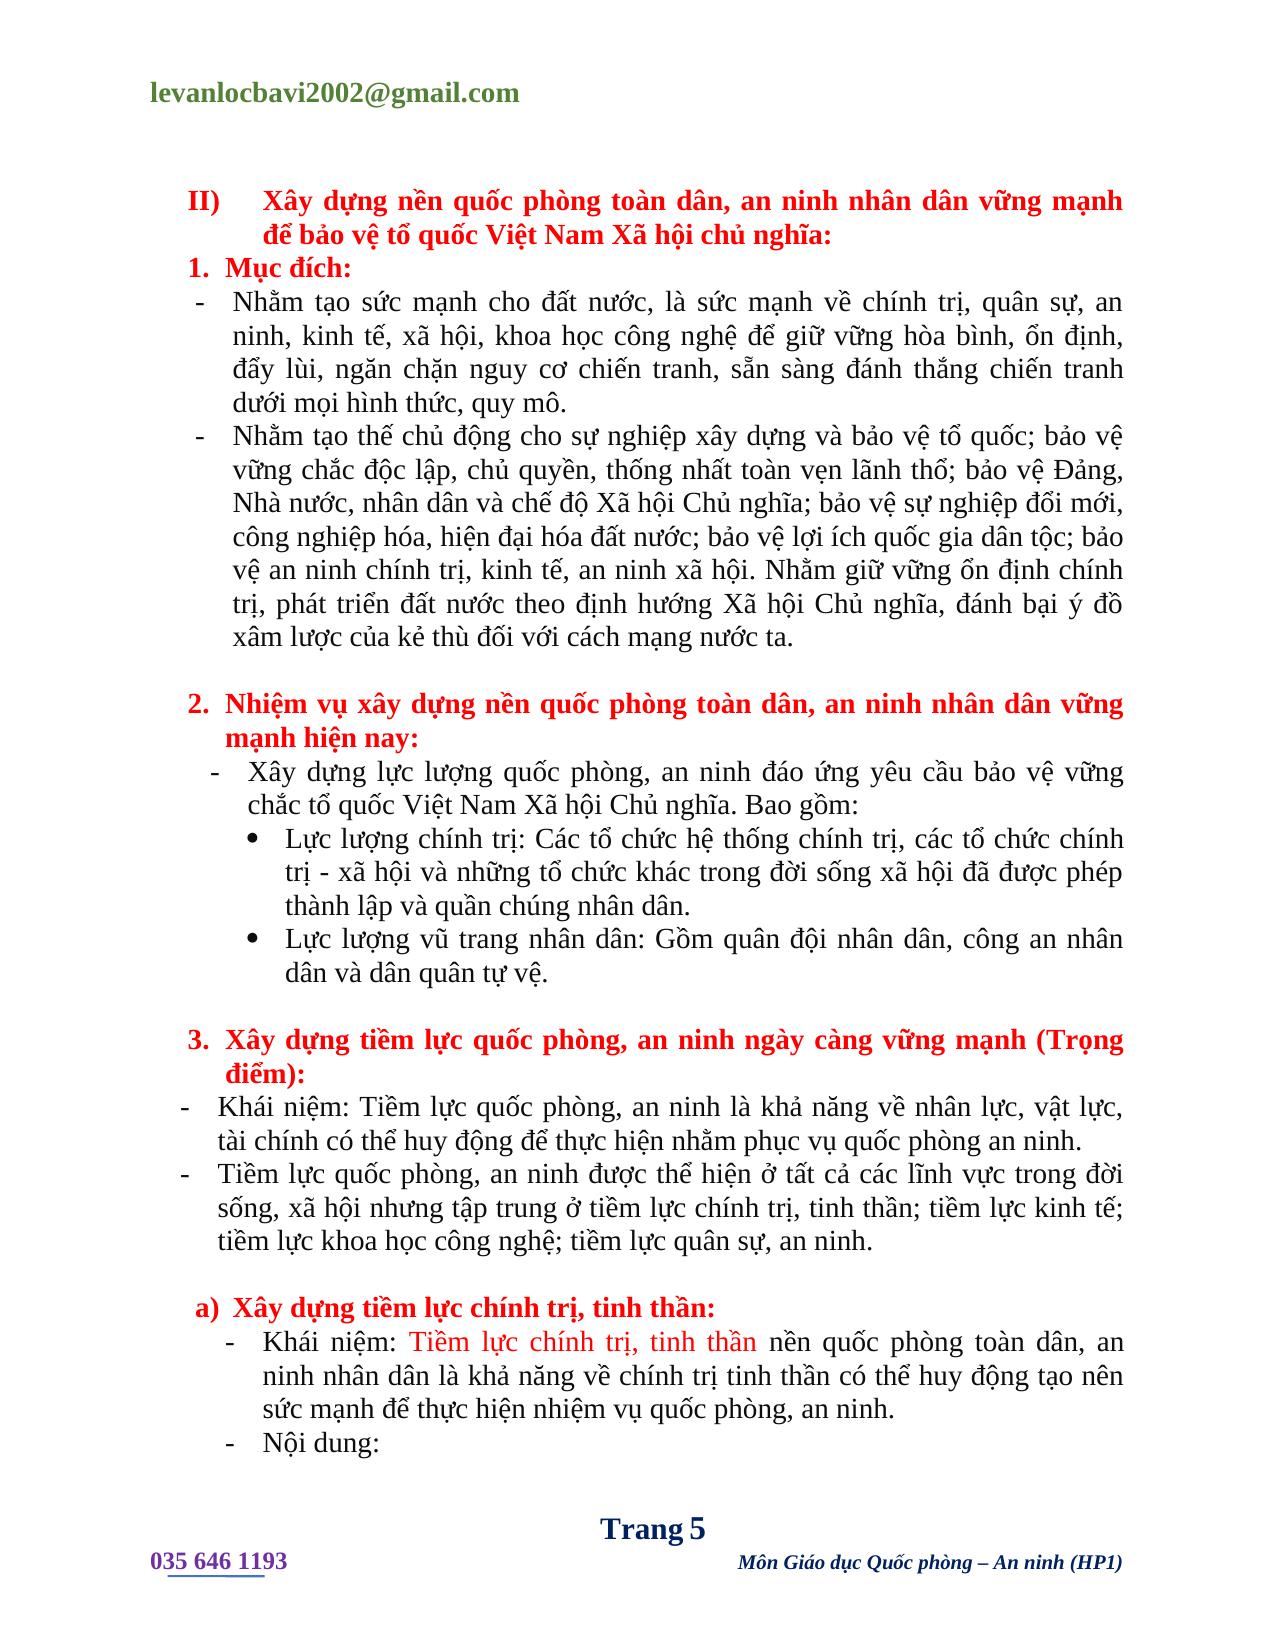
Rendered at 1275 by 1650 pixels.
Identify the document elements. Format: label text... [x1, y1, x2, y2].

list Xây dựng nền quốc phòng toàn dân, an ninh nhân dân vững mạnh để bảo vệ tổ quốc Việt Nam Xã hội chủ nghĩa: [187, 183, 1125, 251]
list Nhằm tạo sức mạnh cho đất nước, là sức mạnh về chính trị, quân sự, an ninh, kinh tế, xã hội, khoa học công nghệ để giữ vững hòa bình, ổn định, đẩy lùi, ngăn chặn nguy cơ chiến tranh, sẵn sàng đánh thắng chiến tranh dưới mọi hình thức, quy mô. [195, 284, 1125, 418]
list Xây dựng tiềm lực chính trị, tinh thần: [195, 1291, 1125, 1324]
list Xây dựng lực lượng quốc phòng, an ninh đáo ứng yêu cầu bảo vệ vững chắc tổ quốc Việt Nam Xã hội Chủ nghĩa. Bao gồm: [210, 754, 1125, 821]
list Nhiệm vụ xây dựng nền quốc phòng toàn dân, an ninh nhân dân vững mạnh hiện nay: [187, 687, 1125, 754]
list Lực lượng vũ trang nhân dân: Gồm quân đội nhân dân, công an nhân dân và dân quân tự vệ. [247, 922, 1125, 989]
list Tiềm lực quốc phòng, an ninh được thể hiện ở tất cả các lĩnh vực trong đời sống, xã hội nhưng tập trung ở tiềm lực chính trị, tinh thần; tiềm lực kinh tế; tiềm lực khoa học công nghệ; tiềm lực quân sự, an ninh. [180, 1156, 1125, 1257]
list Khái niệm: Tiềm lực chính trị, tinh thần nền quốc phòng toàn dân, an ninh nhân dân là khả năng về chính trị tinh thần có thể huy động tạo nên sức mạnh để thực hiện nhiệm vụ quốc phòng, an ninh. [225, 1324, 1125, 1425]
list Nội dung: [225, 1425, 1125, 1458]
list Nhằm tạo thế chủ động cho sự nghiệp xây dựng và bảo vệ tổ quốc; bảo vệ vững chắc độc lập, chủ quyền, thống nhất toàn vẹn lãnh thổ; bảo vệ Đảng, Nhà nước, nhân dân và chế độ Xã hội Chủ nghĩa; bảo vệ sự nghiệp đổi mới, công nghiệp hóa, hiện đại hóa đất nước; bảo vệ lợi ích quốc gia dân tộc; bảo vệ an ninh chính trị, kinh tế, an ninh xã hội. Nhằm giữ vững ổn định chính trị, phát triển đất nước theo định hướng Xã hội Chủ nghĩa, đánh bại ý đồ xâm lược của kẻ thù đối với cách mạng nước ta. [195, 418, 1125, 653]
list Xây dựng tiềm lực quốc phòng, an ninh ngày càng vững mạnh (Trọng điểm): [187, 1022, 1125, 1089]
list Lực lượng chính trị: Các tổ chức hệ thống chính trị, các tổ chức chính trị - xã hội và những tổ chức khác trong đời sống xã hội đã được phép thành lập và quần chúng nhân dân. [247, 821, 1125, 922]
list Mục đích: [187, 251, 1125, 284]
list Khái niệm: Tiềm lực quốc phòng, an ninh là khả năng về nhân lực, vật lực, tài chính có thể huy động để thực hiện nhằm phục vụ quốc phòng an ninh. [180, 1089, 1125, 1156]
